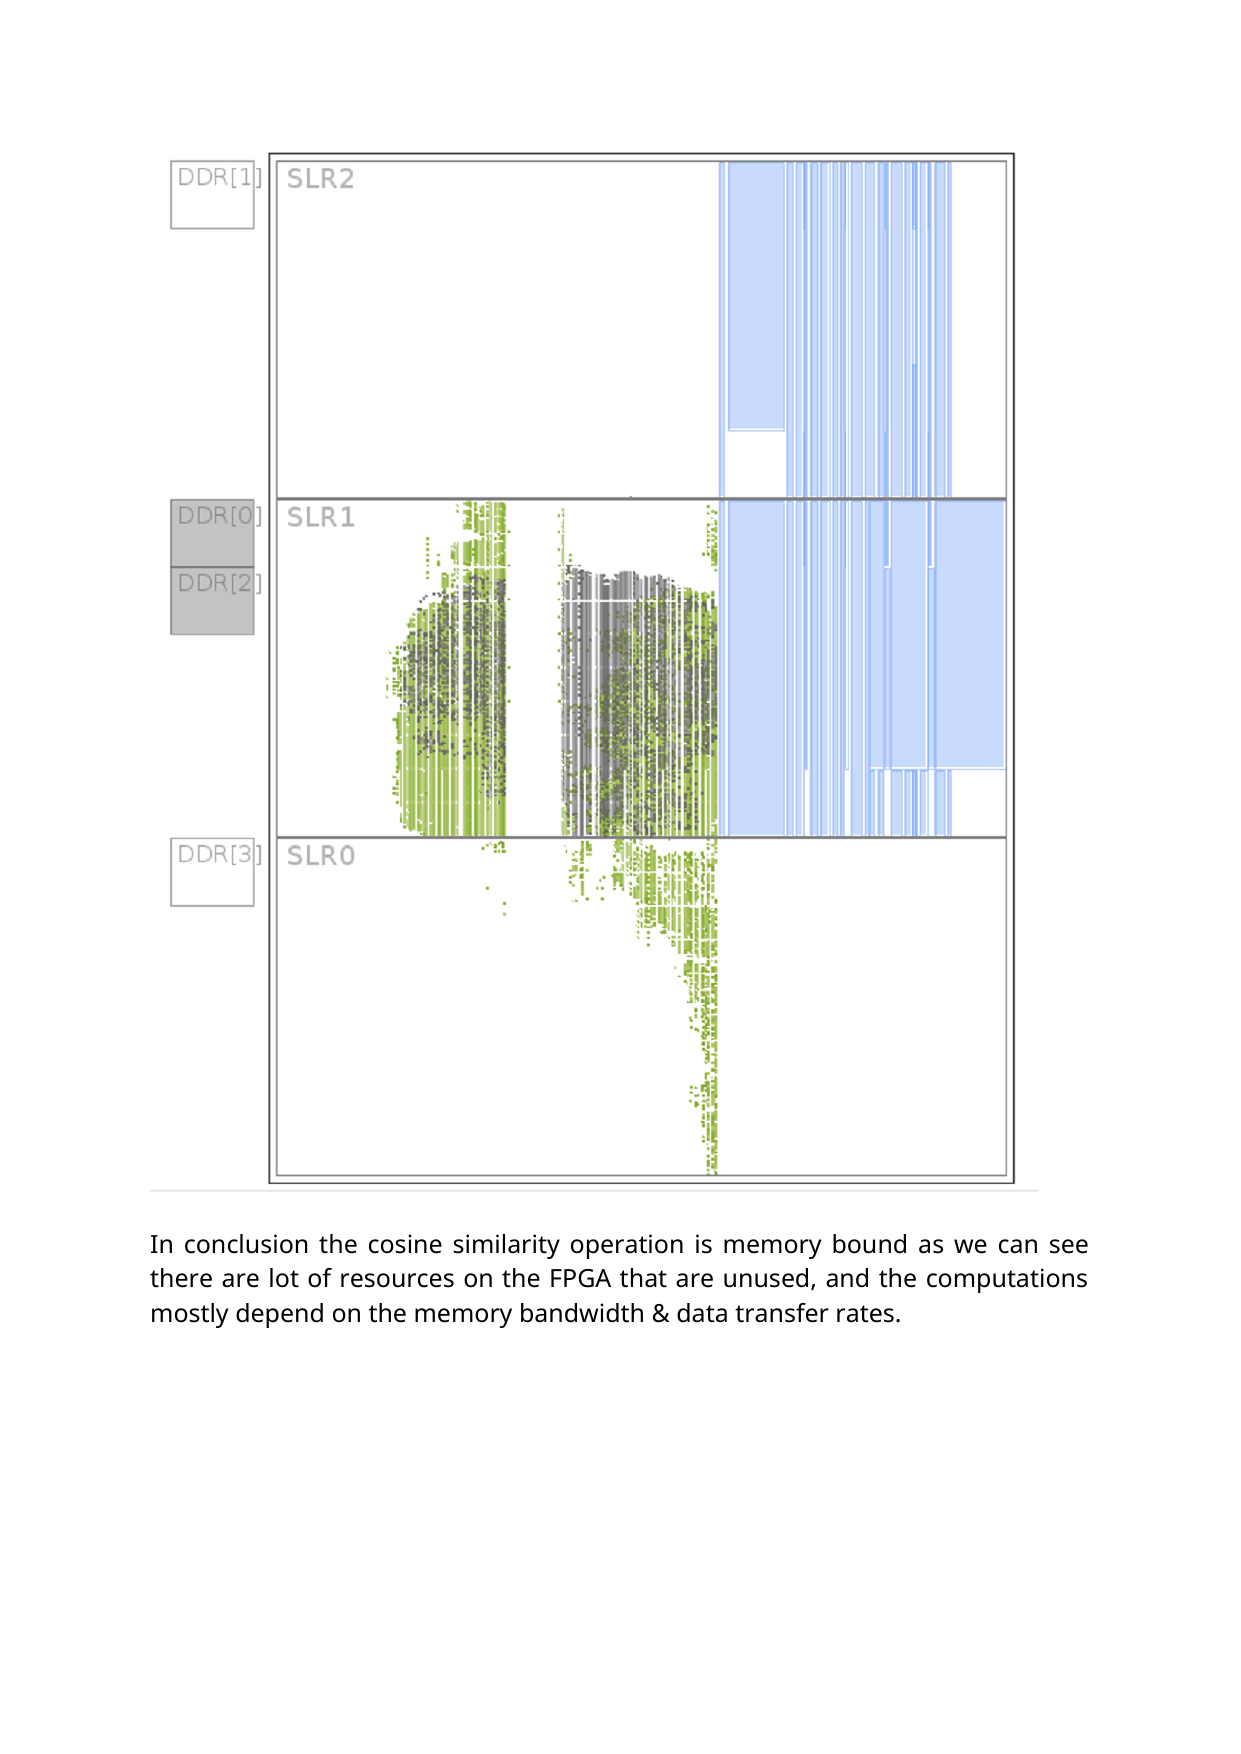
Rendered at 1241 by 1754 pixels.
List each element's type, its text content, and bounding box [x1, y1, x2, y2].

picture [150, 150, 1039, 1193]
text In conclusion the cosine similarity operation is memory bound as we can see there are lot of resources on the FPGA that are unused, and the computations mostly depend on the memory bandwidth & data transfer rates. [150, 1227, 1090, 1329]
